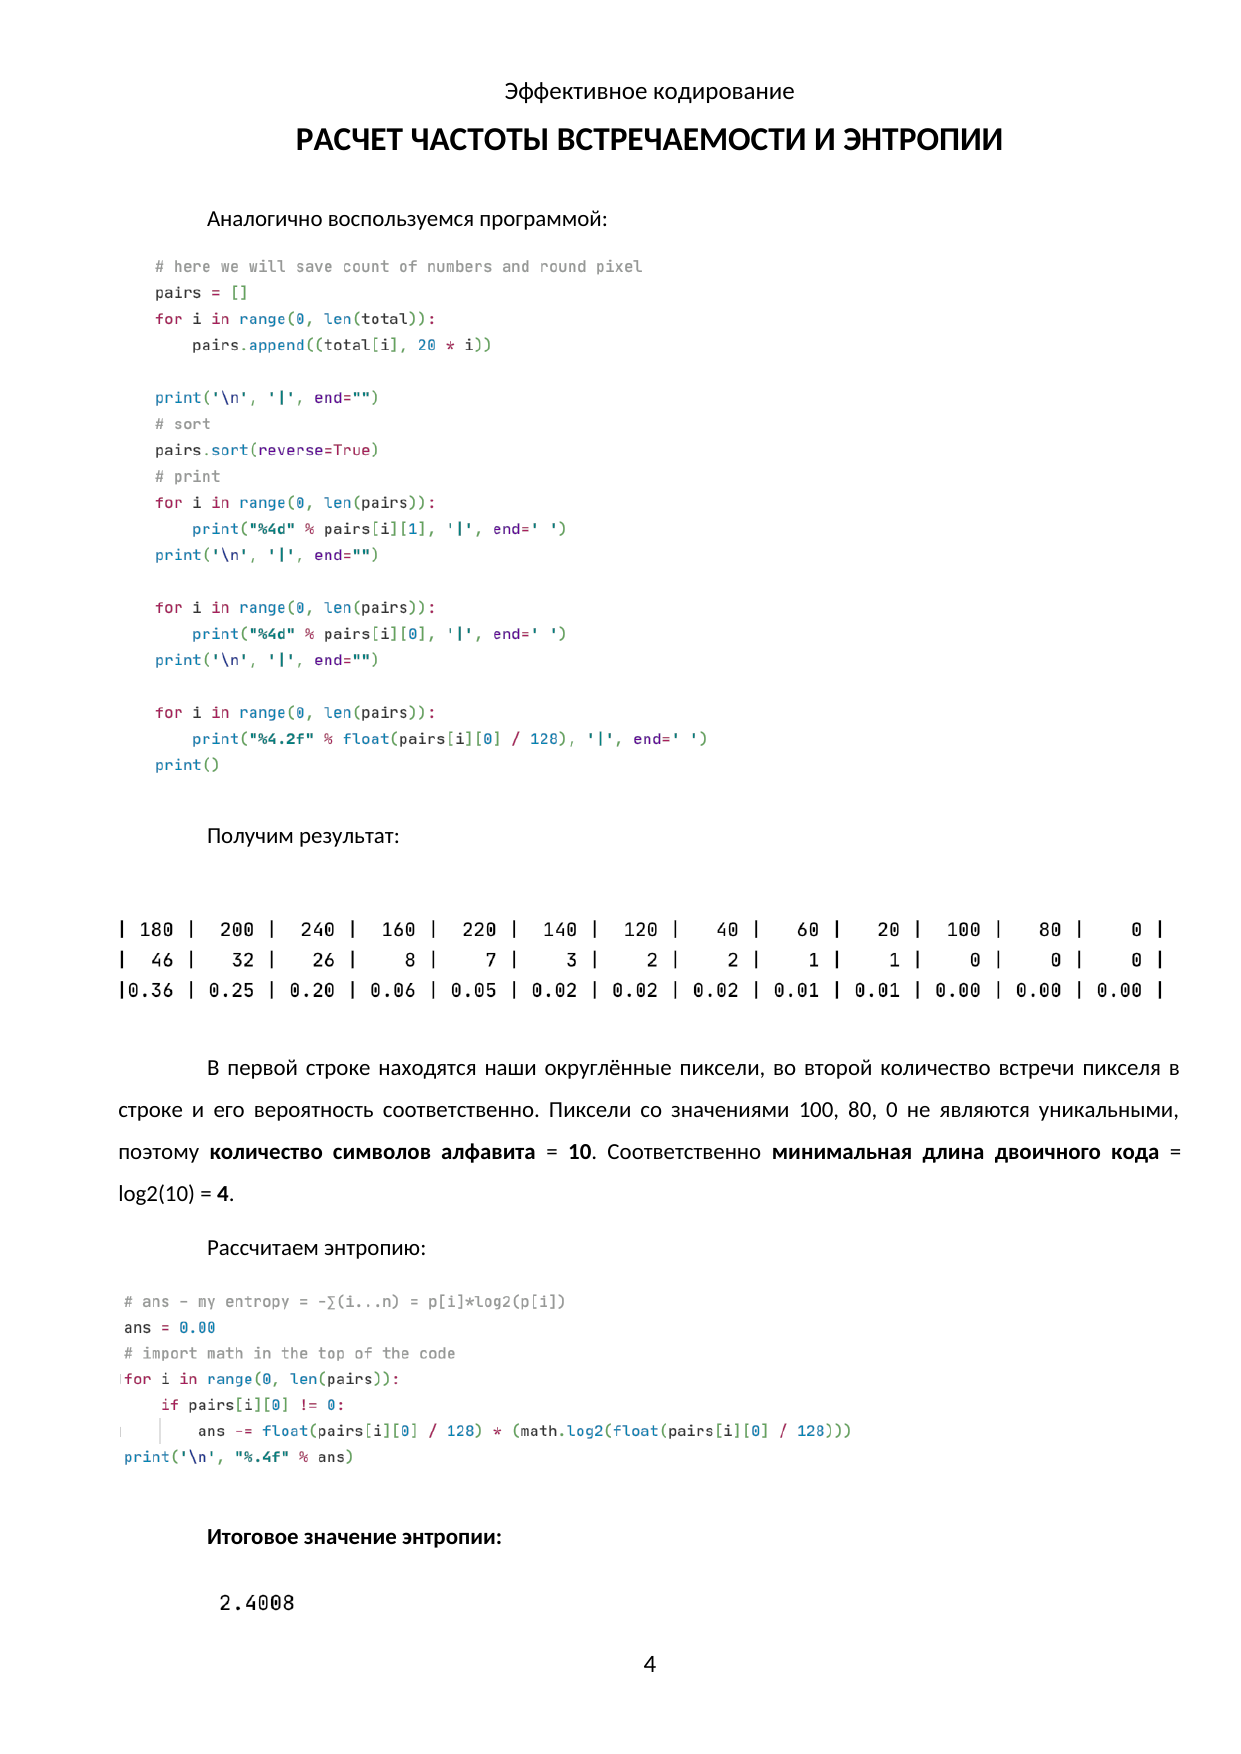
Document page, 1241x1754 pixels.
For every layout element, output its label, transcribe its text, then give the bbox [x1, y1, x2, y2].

text Получим результат: [118, 821, 1181, 849]
picture [100, 904, 1185, 1017]
picture [147, 245, 721, 796]
picture [118, 1273, 875, 1491]
text Расчет частоты встречаемости и энтропии [118, 118, 1181, 159]
picture [206, 1576, 320, 1629]
text В первой строке находятся наши округлённые пиксели, во второй количество встречи пикселя в строке и его вероятность соответственно. Пиксели со значениями 100, 80, 0 не являются уникальными, поэтому количество символов алфавита = 10. Соответственно минимальная длина двоичного кода = log2(10) = 4. [118, 1017, 1181, 1207]
text Аналогично воспользуемся программой: [118, 204, 1181, 232]
text Рассчитаем энтропию: [118, 1233, 1181, 1261]
text Итоговое значение энтропии: [118, 1522, 1181, 1550]
